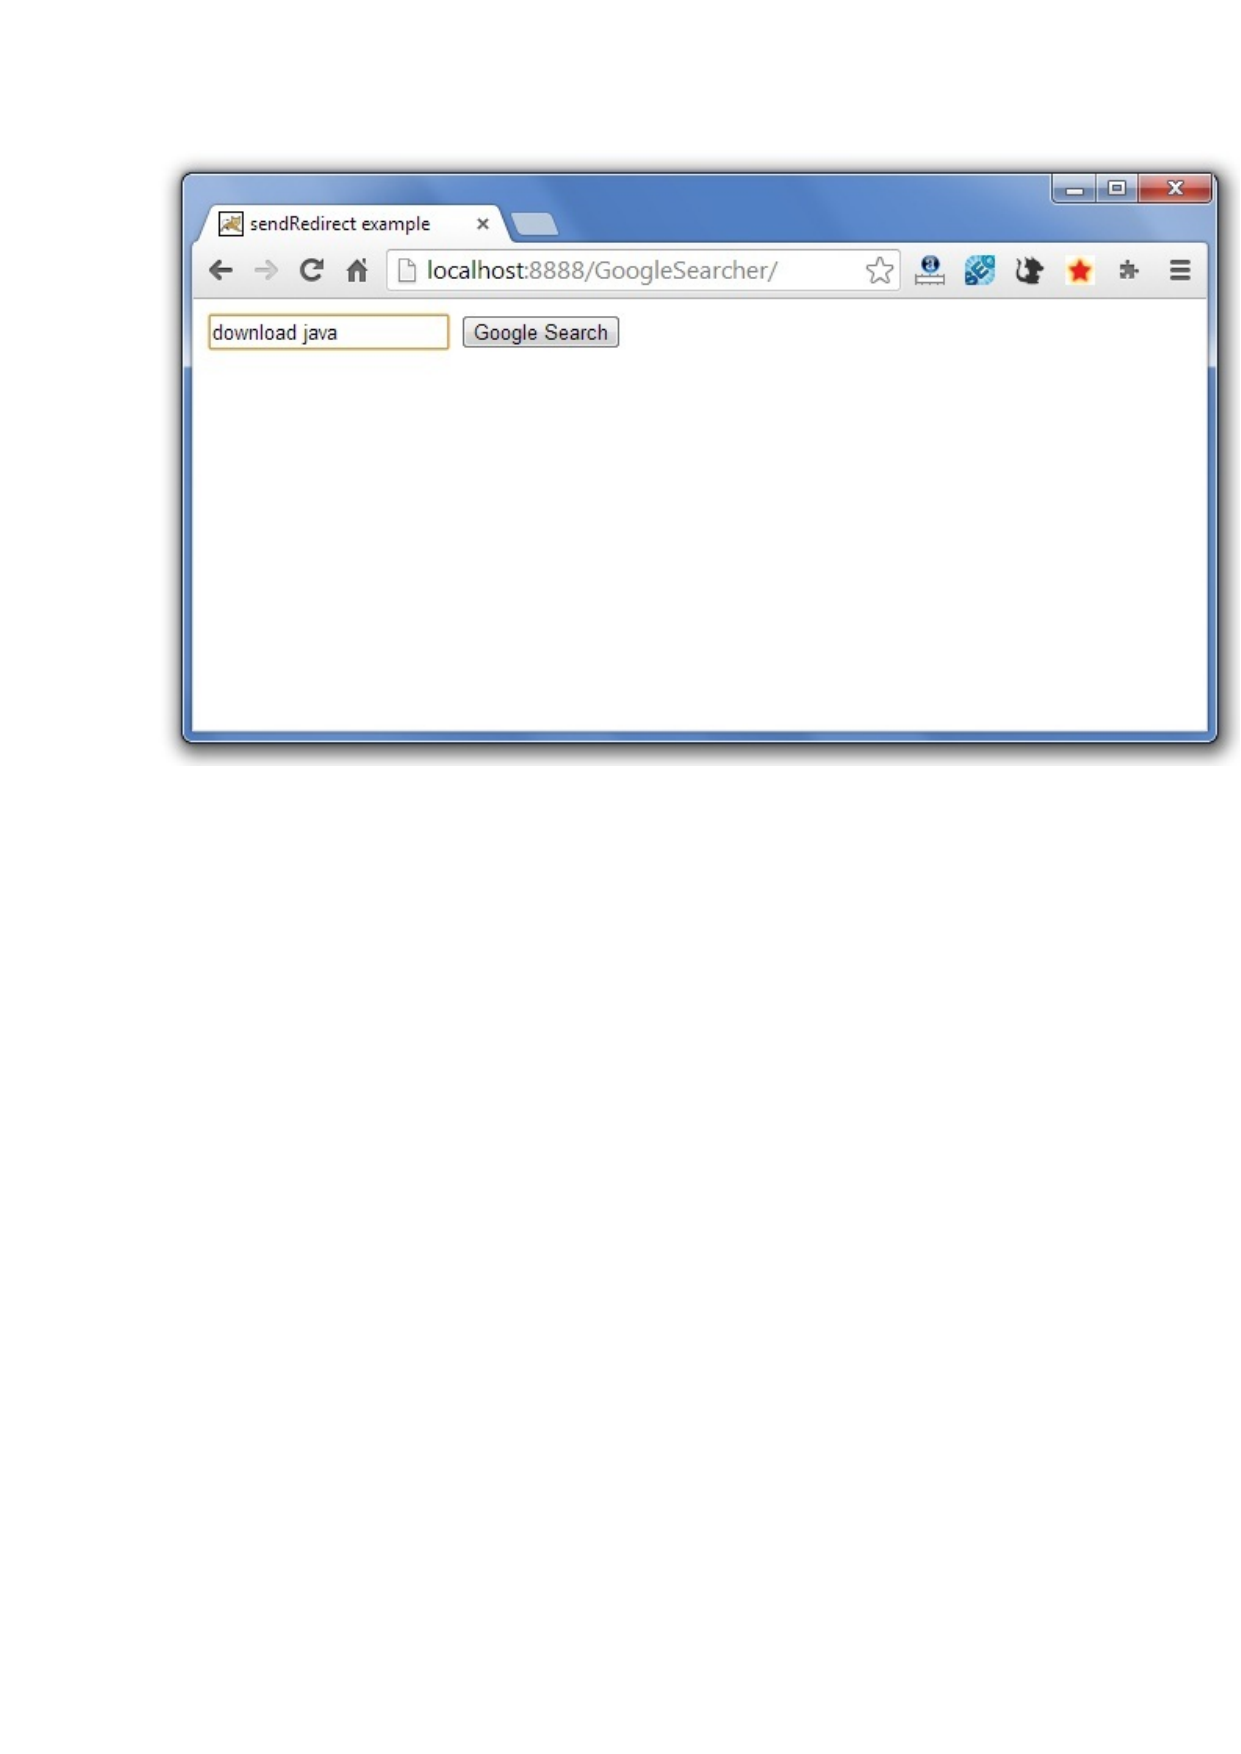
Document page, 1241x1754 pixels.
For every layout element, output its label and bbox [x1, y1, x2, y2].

picture [150, 150, 1241, 766]
